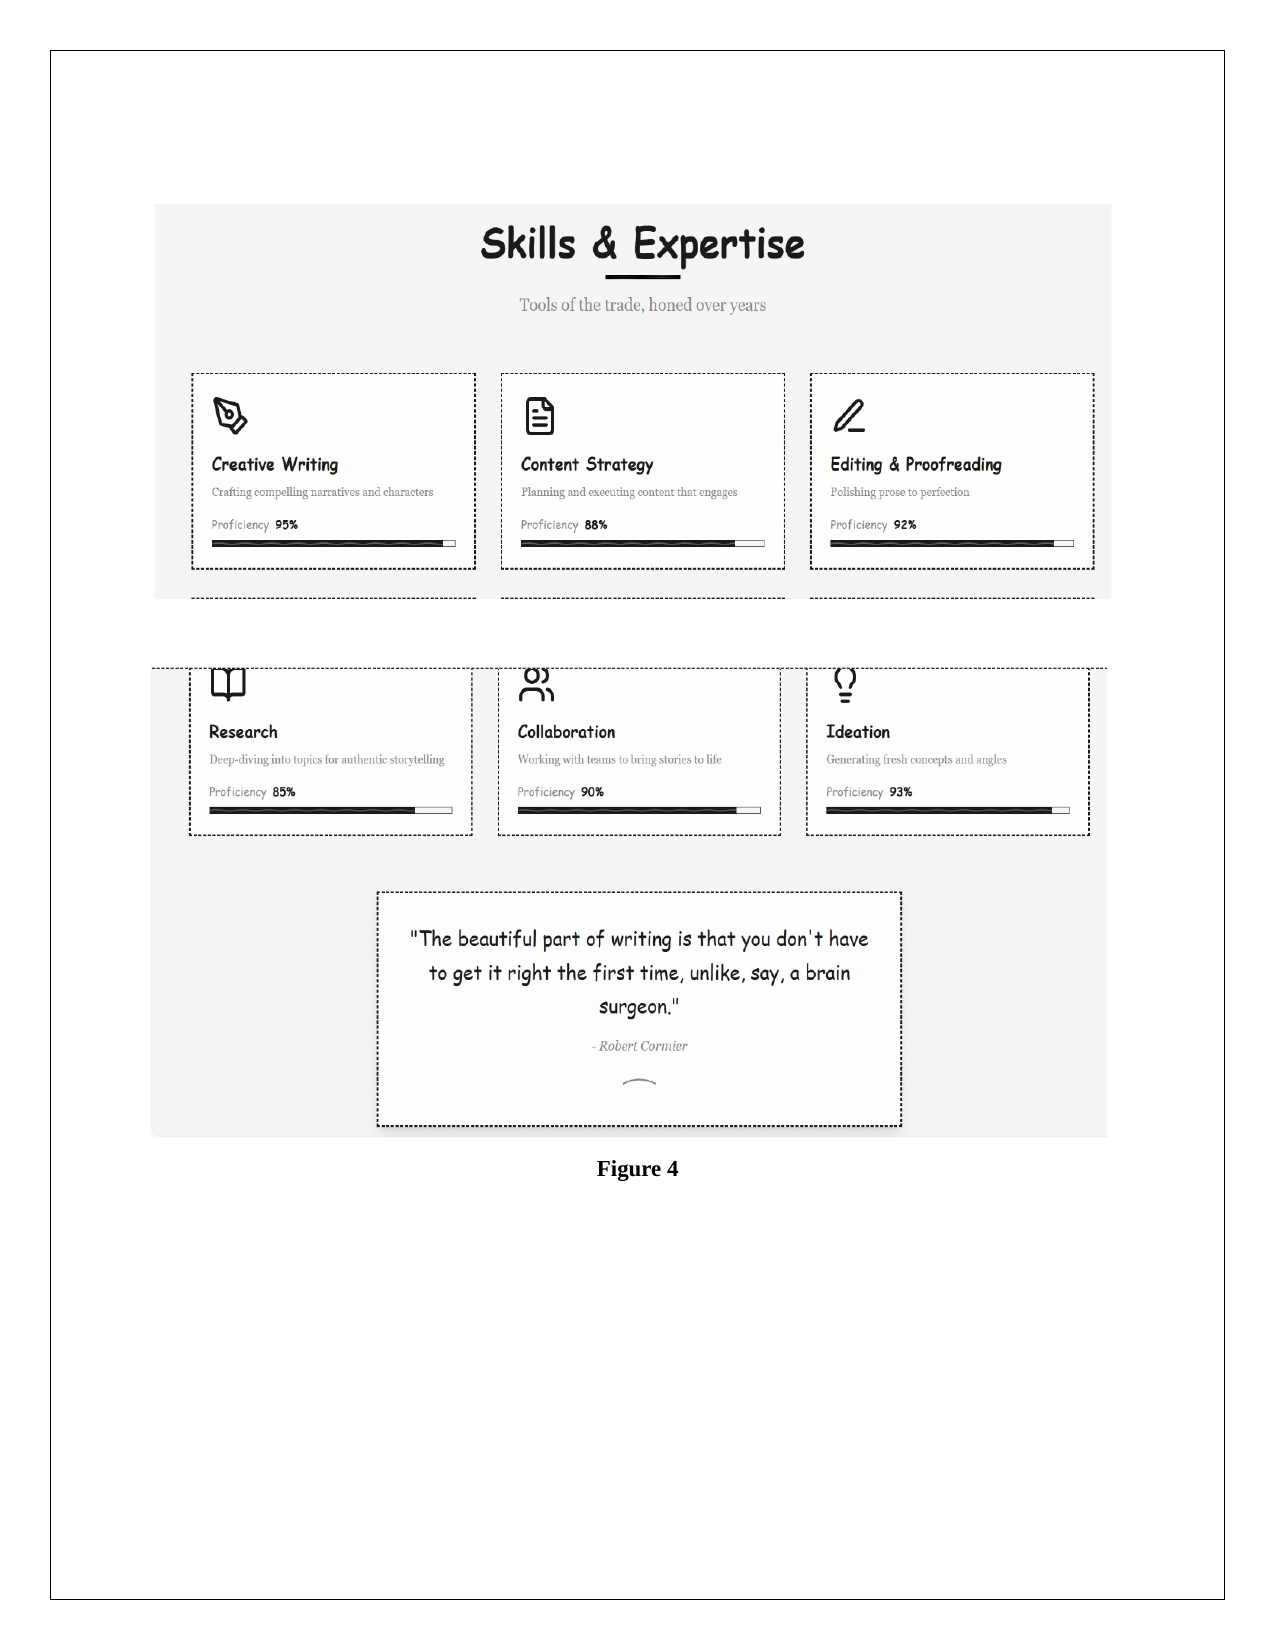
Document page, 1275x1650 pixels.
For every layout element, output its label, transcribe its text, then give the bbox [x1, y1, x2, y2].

text Figure 4 [150, 1154, 1125, 1181]
picture [150, 665, 1108, 1138]
picture [155, 204, 1112, 599]
